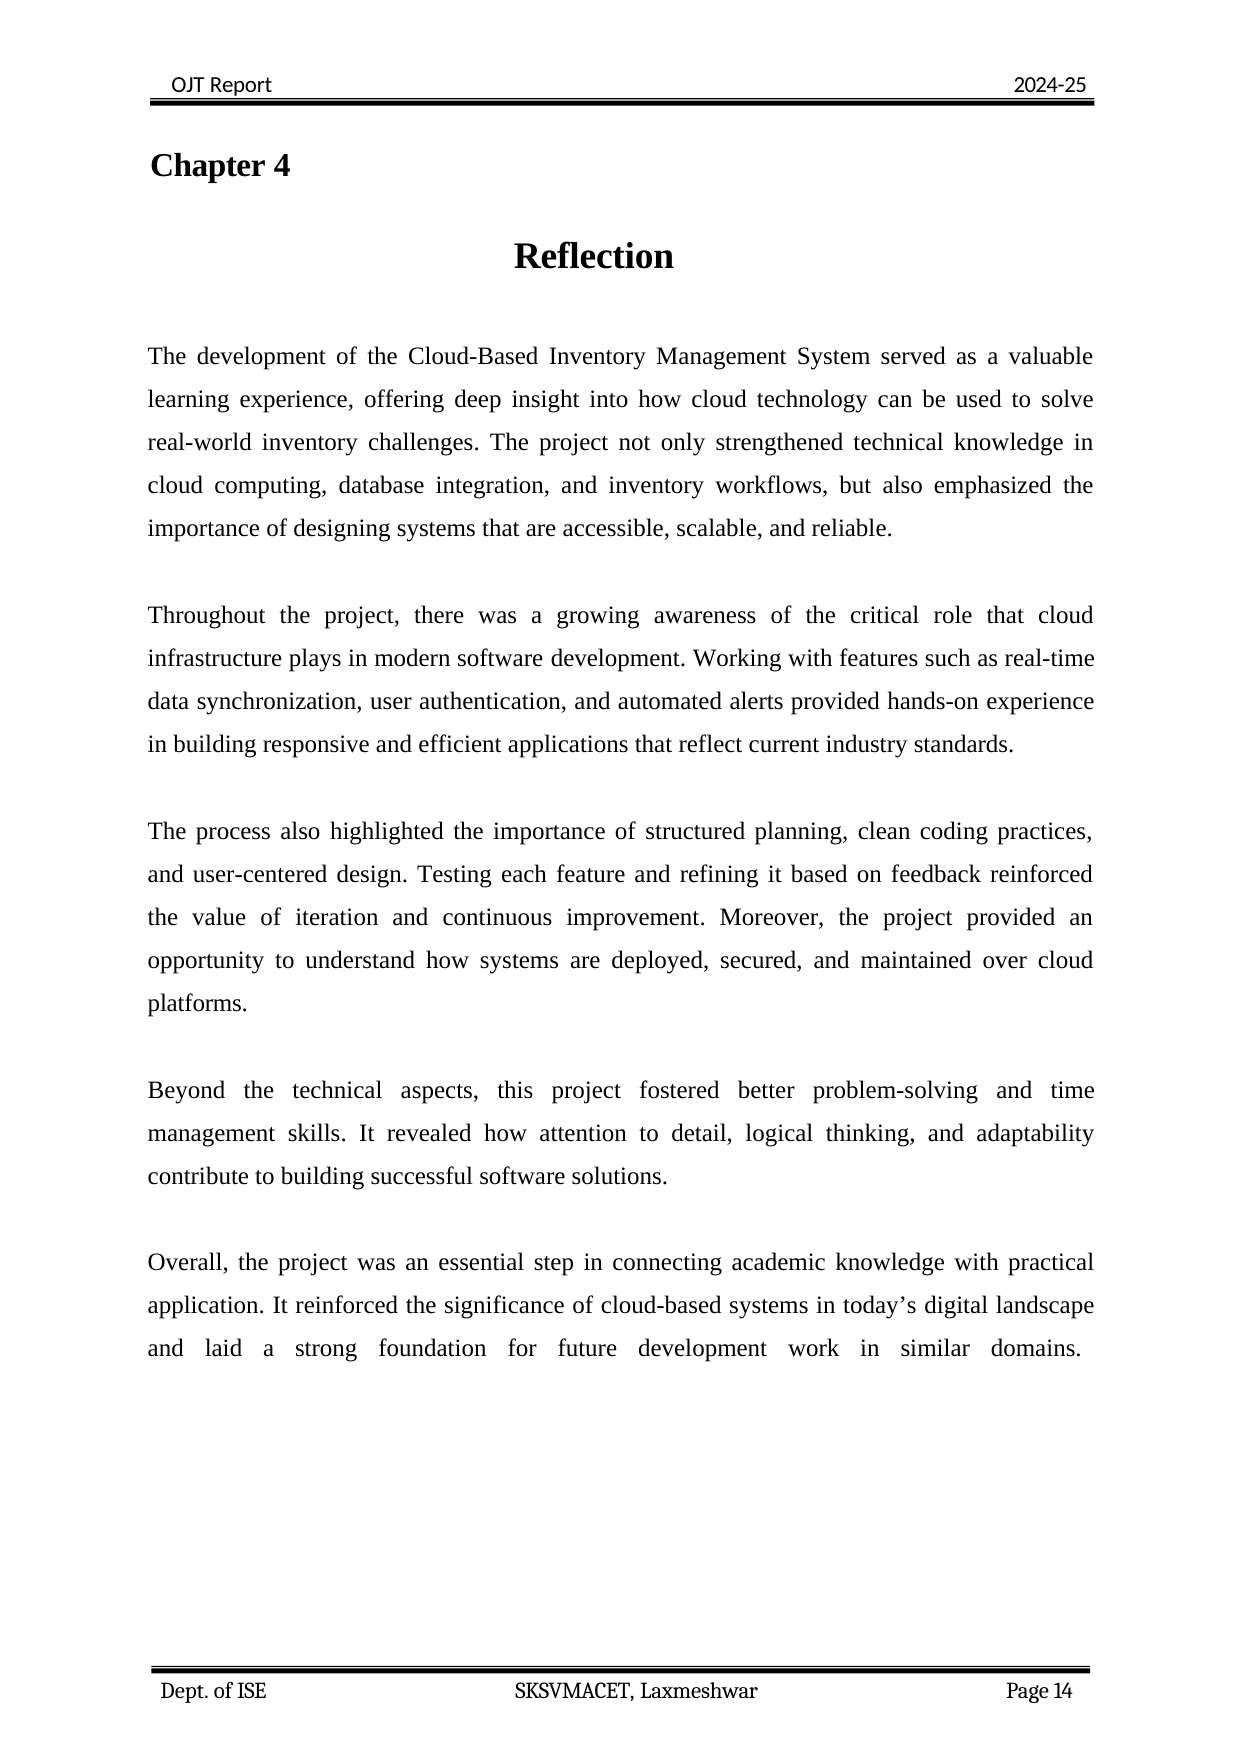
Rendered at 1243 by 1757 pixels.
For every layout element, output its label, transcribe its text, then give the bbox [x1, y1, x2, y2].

text Beyond the technical aspects, this project fostered better problem-solving and time management skills. It revealed how attention to detail, logical thinking, and adaptability contribute to building successful software solutions. [147, 1075, 1096, 1190]
text The development of the Cloud-Based Inventory Management System served as a valuable learning experience, offering deep insight into how cloud technology can be used to solve real-world inventory challenges. The project not only strengthened technical knowledge in cloud computing, database integration, and inventory workflows, but also emphasized the importance of designing systems that are accessible, scalable, and reliable. [147, 341, 1094, 542]
text Overall, the project was an essential step in connecting academic knowledge with practical application. It reinforced the significance of cloud-based systems in today’s digital landscape and laid a strong foundation for future development work in similar domains. [147, 1247, 1095, 1362]
text The process also highlighted the importance of structured planning, clean coding practices, and user-centered design. Testing each feature and refining it based on feedback reinforced the value of iteration and continuous improvement. Moreover, the project provided an opportunity to understand how systems are deployed, secured, and maintained over cloud platforms. [147, 816, 1094, 1017]
subtitle Reflection [138, 234, 1049, 277]
text Throughout the project, there was a growing awareness of the critical role that cloud infrastructure plays in modern software development. Working with features such as real-time data synchronization, user authentication, and automated alerts provided hands-on experience in building responsive and efficient applications that reflect current industry standards. [147, 600, 1096, 758]
text Chapter 4 [150, 146, 1130, 184]
